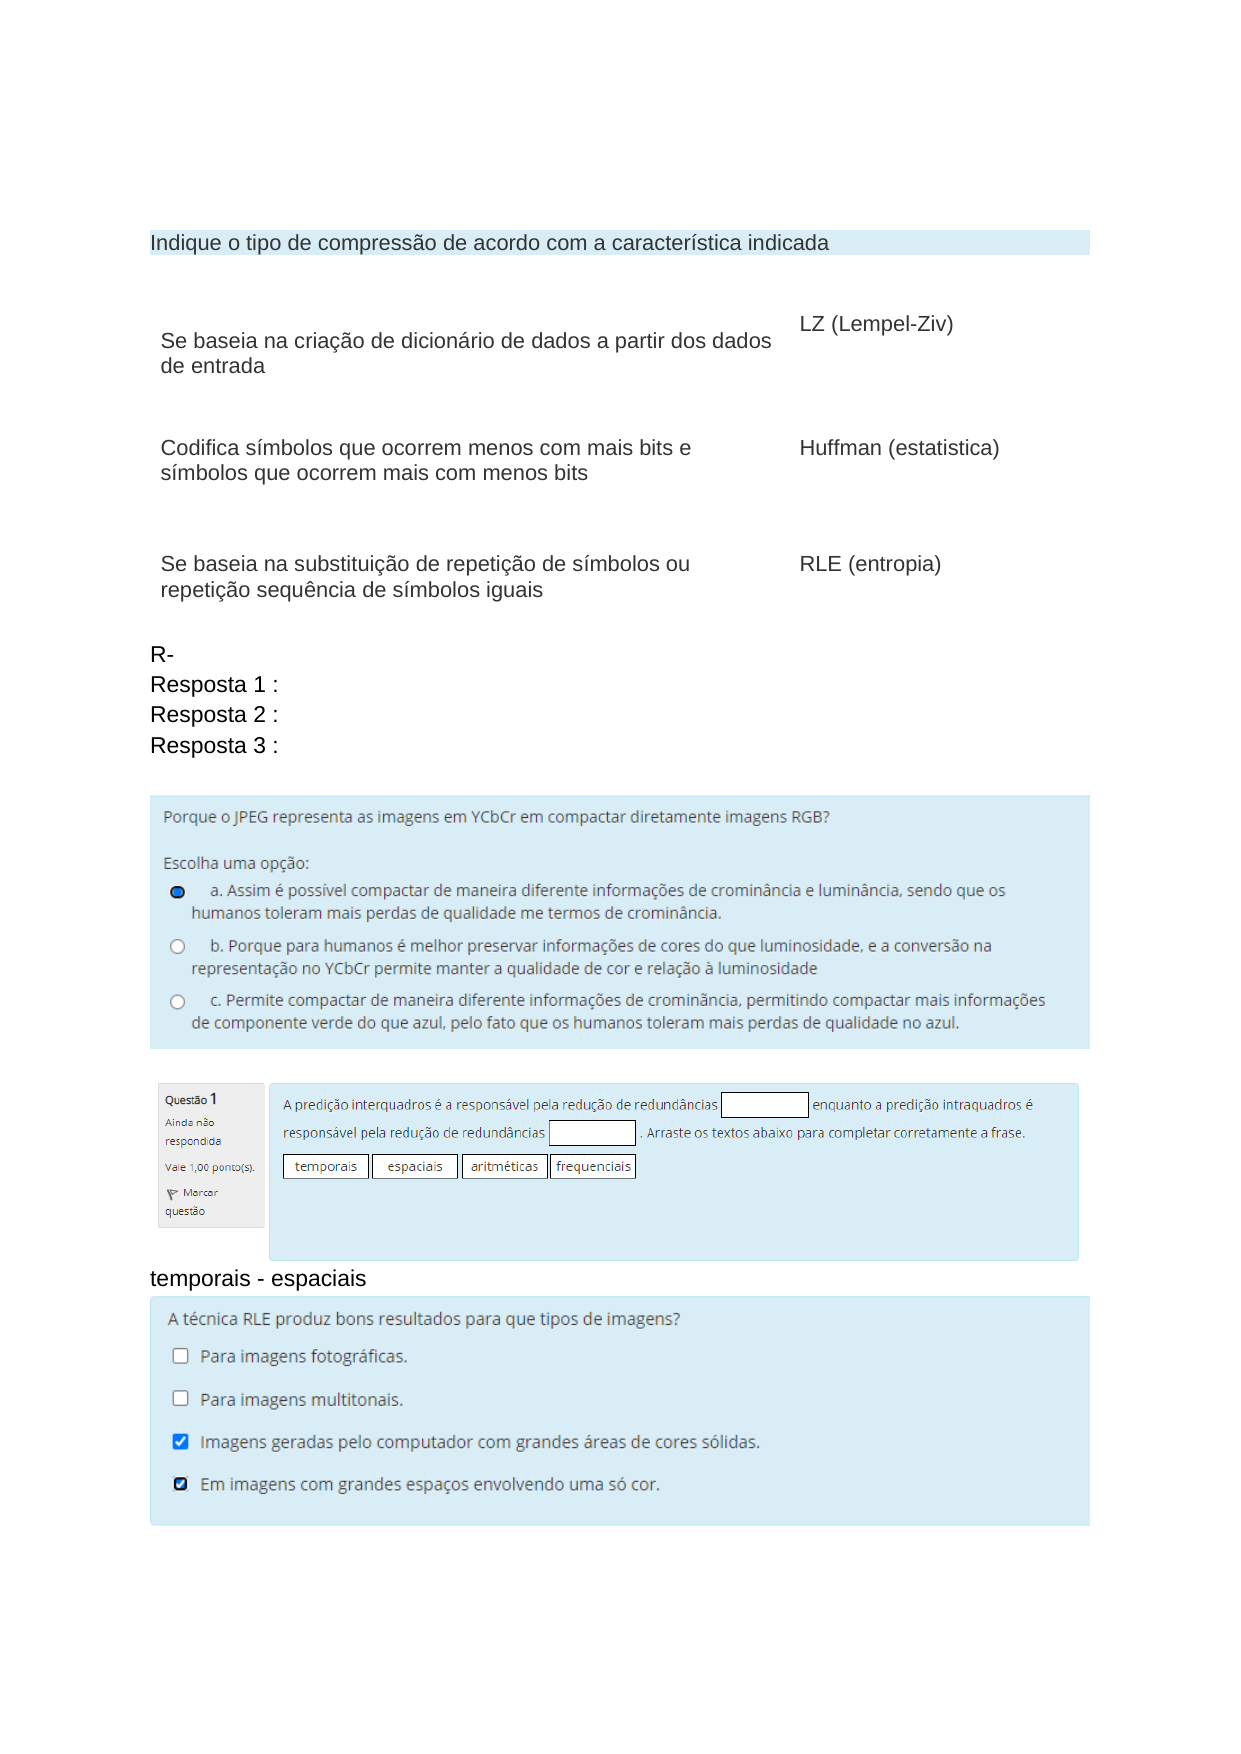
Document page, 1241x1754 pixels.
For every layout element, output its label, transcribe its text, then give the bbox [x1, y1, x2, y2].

picture [150, 792, 1091, 1049]
text Resposta 1 : [150, 671, 1090, 698]
table_header LZ (Lempel-Ziv) [789, 301, 1089, 407]
table_header Se baseia na criação de dicionário de dados a partir dos dados de entrada [150, 301, 789, 407]
text Resposta 2 : [150, 701, 1090, 728]
table_cell Codifica símbolos que ocorrem menos com mais bits e símbolos que ocorrem mais com menos bits [150, 408, 789, 524]
picture [150, 1082, 1091, 1262]
picture [150, 1295, 1091, 1534]
text R- [150, 641, 1090, 667]
table_cell RLE (entropia) [789, 524, 1089, 641]
text Resposta 3 : [150, 732, 1090, 758]
table_cell Huffman (estatistica) [789, 408, 1089, 524]
table_cell Se baseia na substituição de repetição de símbolos ou repetição sequência de símbolos iguais [150, 524, 789, 641]
text temporais - espaciais [150, 1265, 1090, 1292]
text Indique o tipo de compressão de acordo com a característica indicada [150, 230, 1090, 255]
